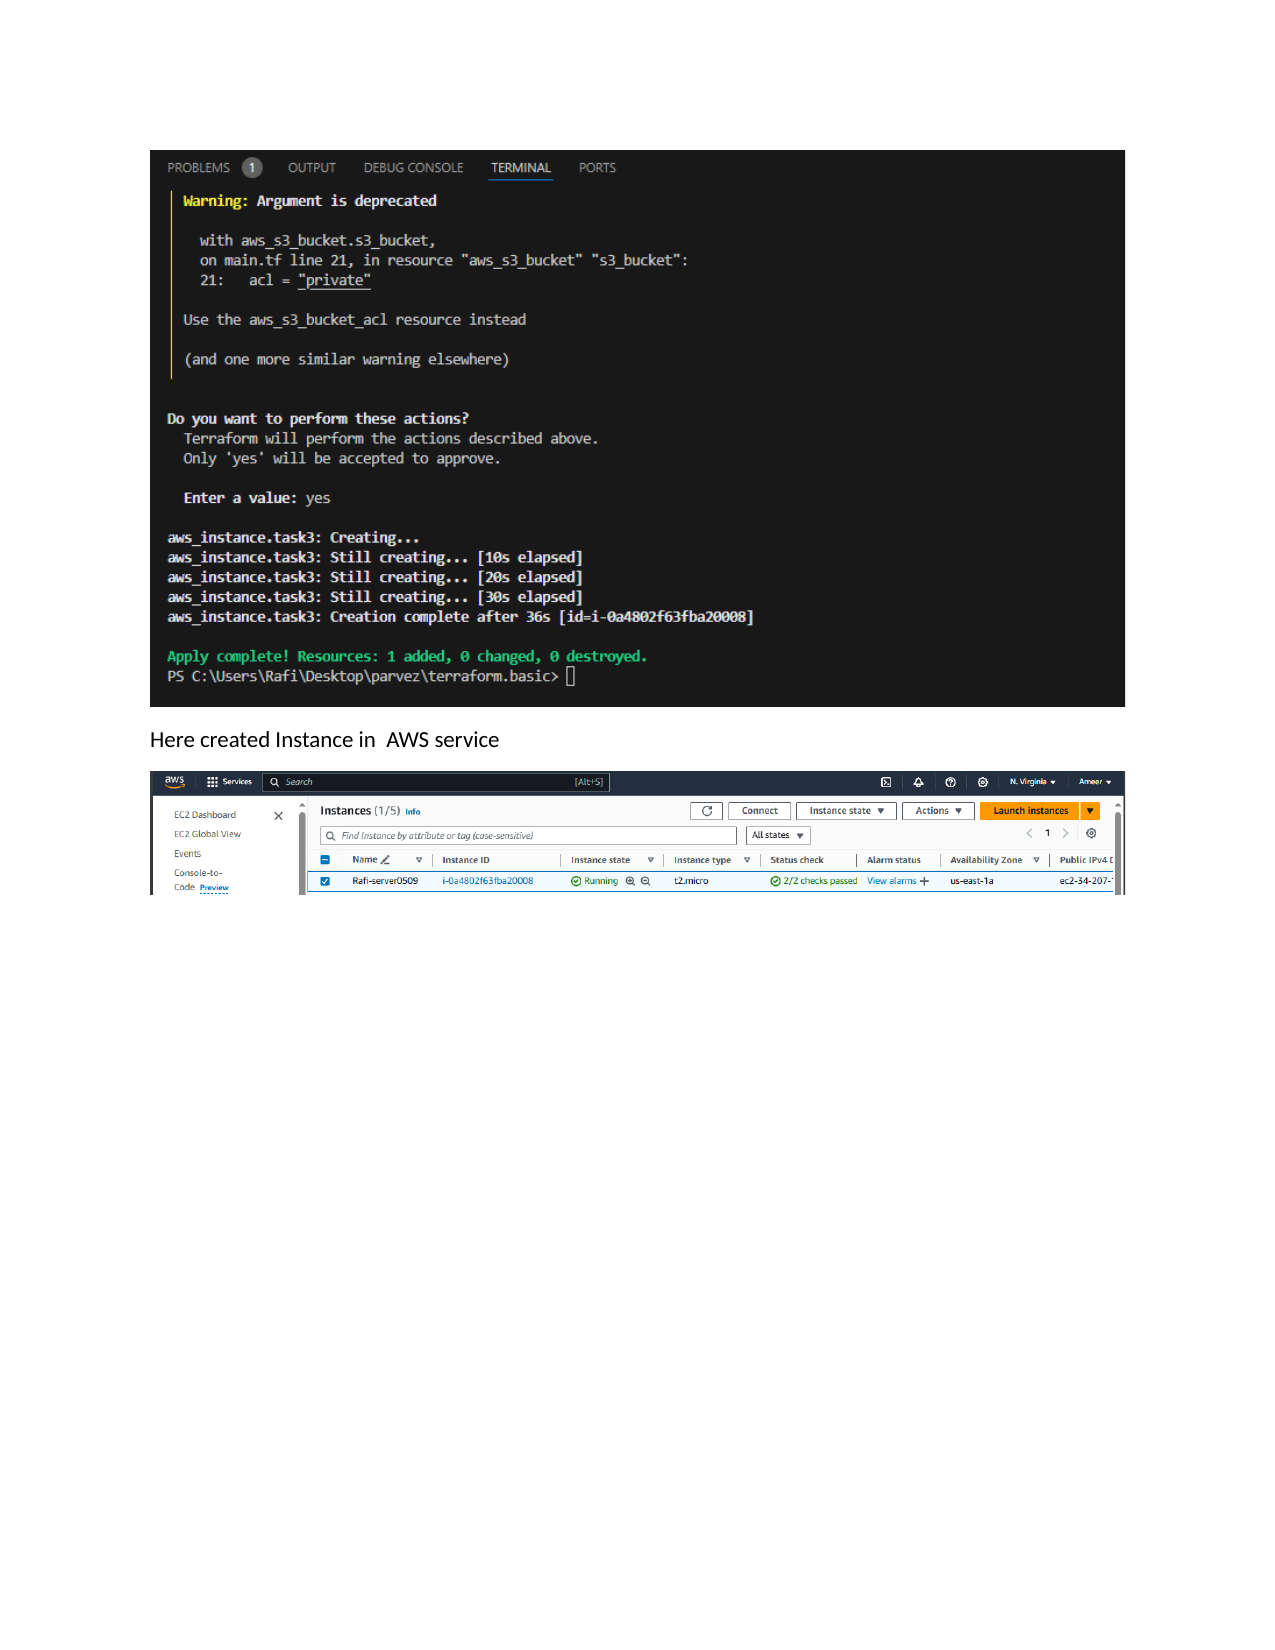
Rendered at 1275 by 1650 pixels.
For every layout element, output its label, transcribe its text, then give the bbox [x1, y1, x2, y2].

text Here created Instance in AWS service [150, 725, 1125, 753]
picture [150, 771, 1125, 895]
picture [150, 150, 1125, 707]
